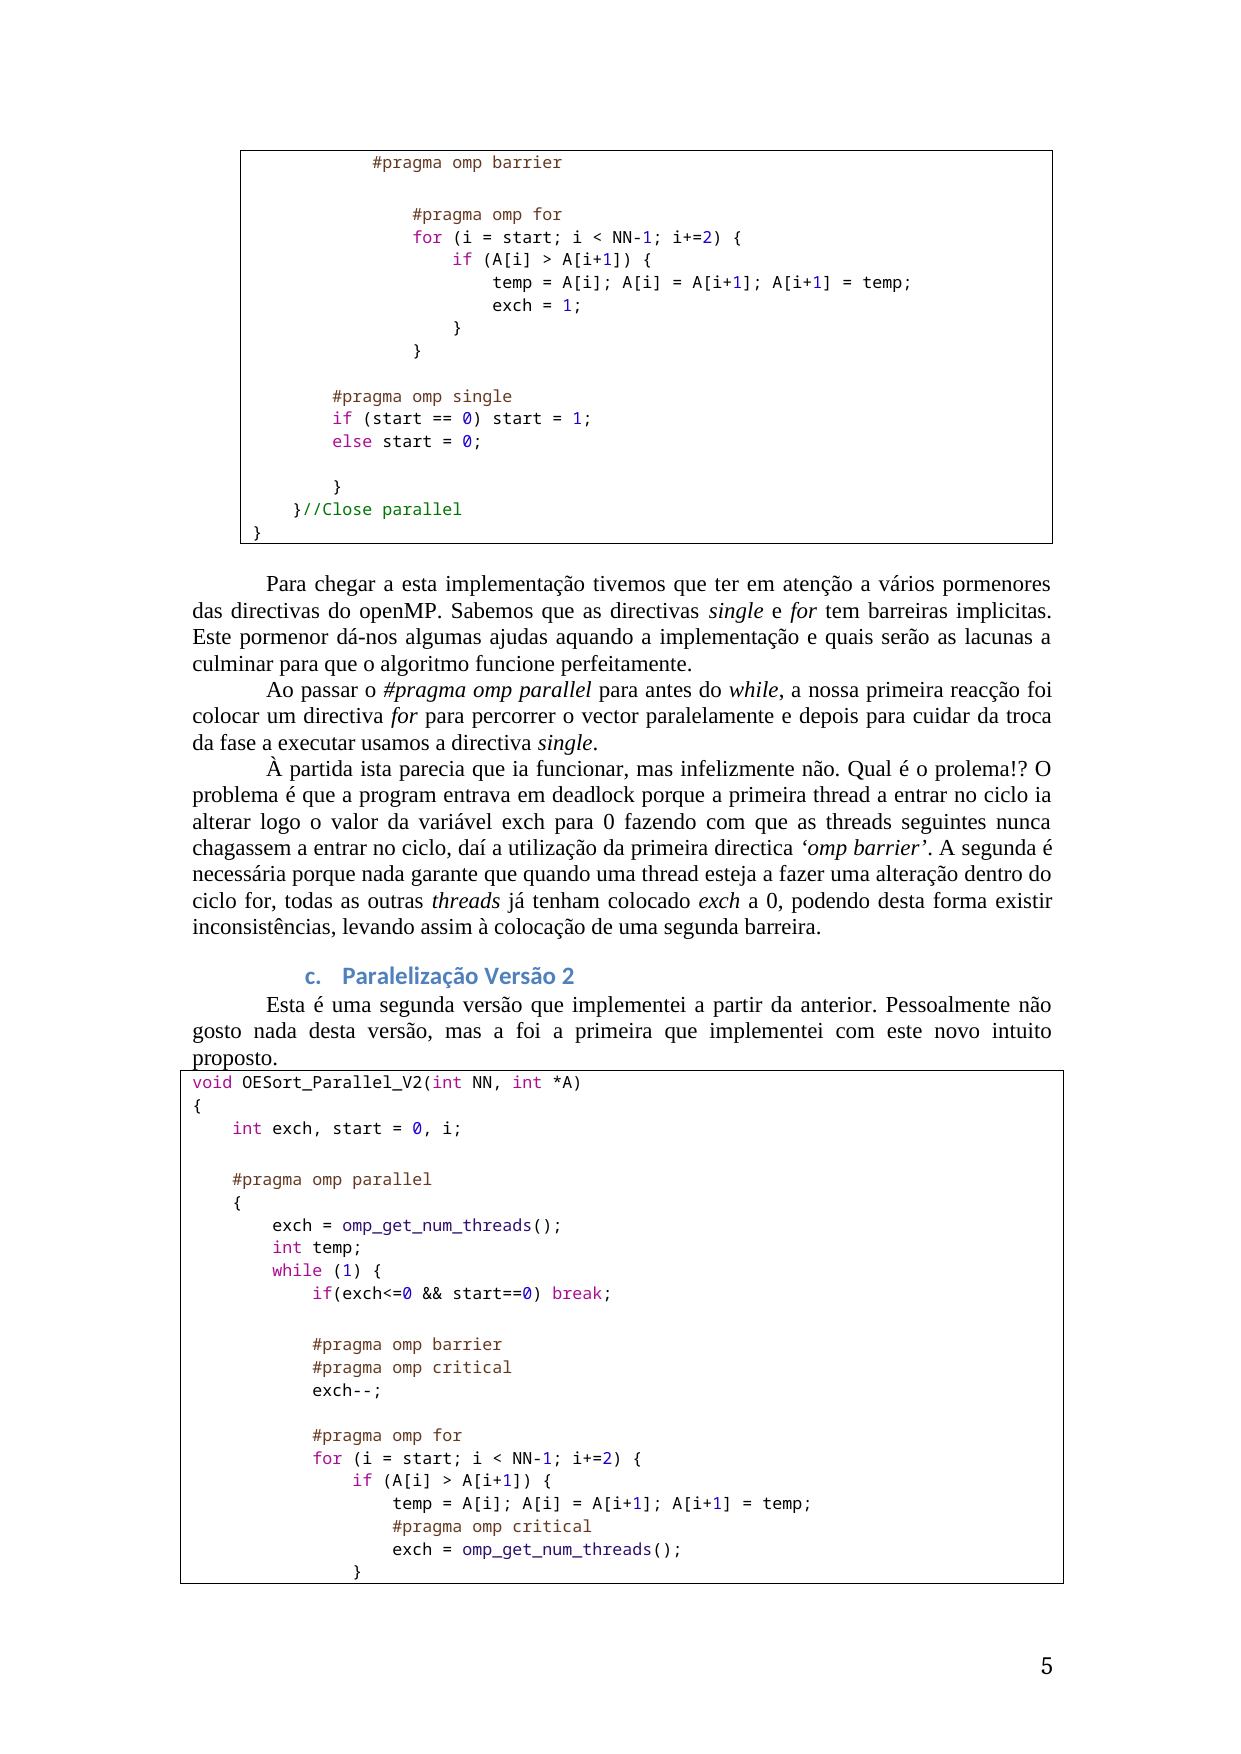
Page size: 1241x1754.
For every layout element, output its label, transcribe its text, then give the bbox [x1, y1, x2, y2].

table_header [181, 1071, 1063, 1583]
text Para chegar a esta implementação tivemos que ter em atenção a vários pormenores das directivas do openMP. Sabemos que as directivas single e for tem barreiras implicitas. Este pormenor dá-nos algumas ajudas aquando a implementação e quais serão as lacunas a culminar para que o algoritmo funcione perfeitamente. [192, 571, 1053, 676]
subtitle Paralelização Versão 2 [304, 960, 1053, 991]
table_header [241, 151, 1052, 543]
text À partida ista parecia que ia funcionar, mas infelizmente não. Qual é o prolema!? O problema é que a program entrava em deadlock porque a primeira thread a entrar no ciclo ia alterar logo o valor da variável exch para 0 fazendo com que as threads seguintes nunca chagassem a entrar no ciclo, daí a utilização da primeira directica ‘omp barrier’. A segunda é necessária porque nada garante que quando uma thread esteja a fazer uma alteração dentro do ciclo for, todas as outras threads já tenham colocado exch a 0, podendo desta forma existir inconsistências, levando assim à colocação de uma segunda barreira. [192, 755, 1053, 939]
text Esta é uma segunda versão que implementei a partir da anterior. Pessoalmente não gosto nada desta versão, mas a foi a primeira que implementei com este novo intuito proposto. [192, 991, 1053, 1070]
text Ao passar o #pragma omp parallel para antes do while, a nossa primeira reacção foi colocar um directiva for para percorrer o vector paralelamente e depois para cuidar da troca da fase a executar usamos a directiva single. [192, 676, 1053, 755]
